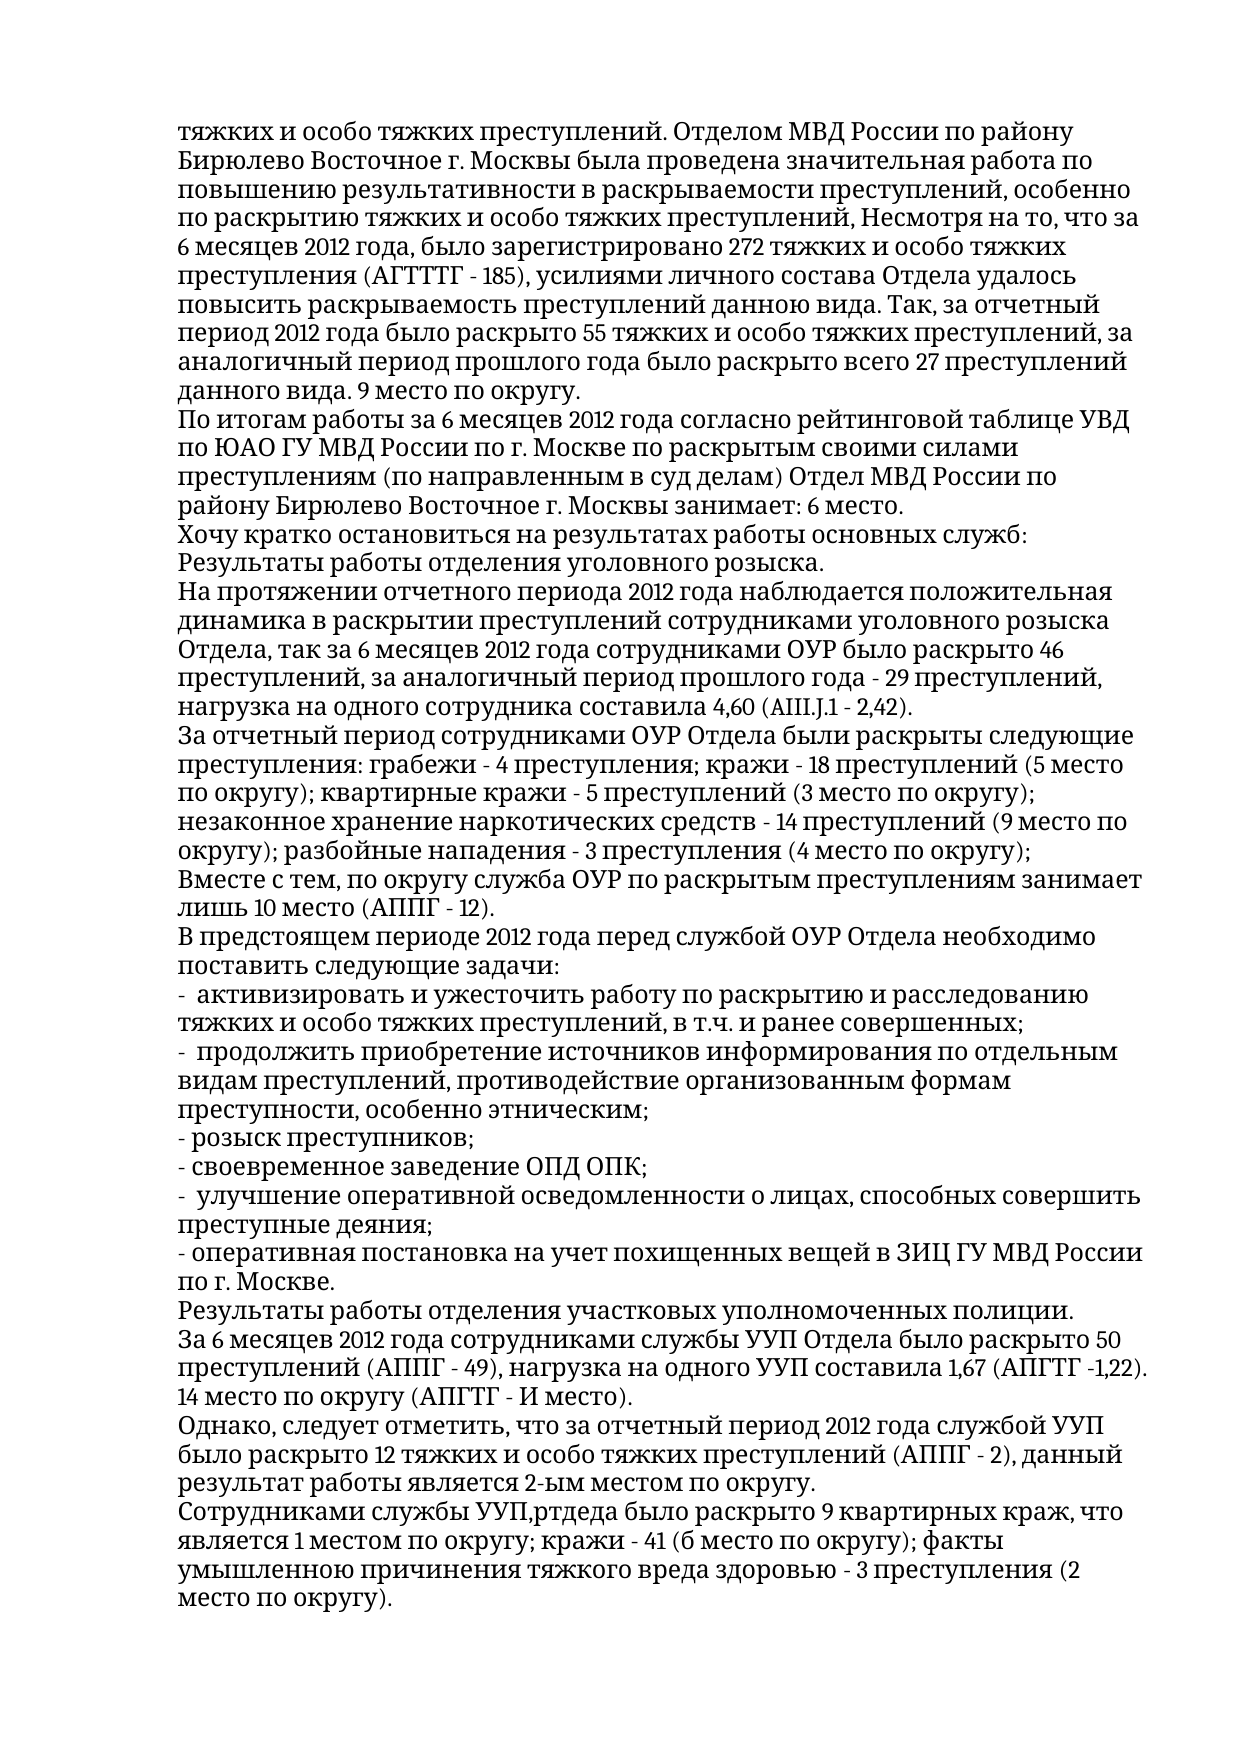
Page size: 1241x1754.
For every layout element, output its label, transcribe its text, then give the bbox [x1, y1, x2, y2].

text Вместе с тем, по округу служба ОУР по раскрытым преступлениям занимает лишь 10 место (АППГ - 12). [177, 866, 1152, 923]
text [177, 118, 1152, 406]
text На протяжении отчетного периода 2012 года наблюдается положительная динамика в раскрытии преступлений сотрудниками уголовного розыска Отдела, так за 6 месяцев 2012 года сотрудниками ОУР было раскрыто 46 преступлений, за аналогичный период прошлого года - 29 преступлений, нагрузка на одного сотрудника составила 4,60 (AIII.J.1 - 2,42). [177, 578, 1152, 722]
text Результаты работы отделения уголовного розыска. [177, 549, 1152, 578]
text За отчетный период сотрудниками ОУР Отдела были раскрыты следующие преступления: грабежи - 4 преступления; кражи - 18 преступлений (5 место по округу); квартирные кражи - 5 преступлений (3 место по округу); незаконное хранение наркотических средств - 14 преступлений (9 место по округу); разбойные нападения - 3 преступления (4 место по округу); [177, 722, 1152, 866]
text Результаты работы отделения участковых уполномоченных полиции. [177, 1297, 1152, 1326]
text - продолжить приобретение источников информирования по отдельным видам преступлений, противодействие организованным формам преступности, особенно этническим; [177, 1038, 1152, 1124]
text В предстоящем периоде 2012 года перед службой ОУР Отдела необходимо поставить следующие задачи: [177, 923, 1152, 981]
text - улучшение оперативной осведомленности о лицах, способных совершить преступные деяния; [177, 1182, 1152, 1239]
text - розыск преступников; [177, 1124, 1152, 1153]
text Сотрудниками службы УУП,ртдеда было раскрыто 9 квартирных краж, что является 1 местом по округу; кражи - 41 (б место по округу); факты умышленною причинения тяжкого вреда здоровью - 3 преступления (2 место по округу). [177, 1498, 1152, 1613]
text Хочу кратко остановиться на результатах работы основных служб: [177, 521, 1152, 549]
text - активизировать и ужесточить работу по раскрытию и расследованию тяжких и особо тяжких преступлений, в т.ч. и ранее совершенных; [177, 981, 1152, 1038]
text За 6 месяцев 2012 года сотрудниками службы УУП Отдела было раскрыто 50 преступлений (АППГ - 49), нагрузка на одного УУП составила 1,67 (АПГТГ -1,22). 14 место по округу (АПГТГ - И место). [177, 1326, 1152, 1412]
text Однако, следует отметить, что за отчетный период 2012 года службой УУП было раскрыто 12 тяжких и особо тяжких преступлений (АППГ - 2), данный результат работы является 2-ым местом по округу. [177, 1412, 1152, 1498]
text - своевременное заведение ОПД ОПК; [177, 1153, 1152, 1182]
text - оперативная постановка на учет похищенных вещей в ЗИЦ ГУ МВД России по г. Москве. [177, 1239, 1152, 1297]
text По итогам работы за 6 месяцев 2012 года согласно рейтинговой таблице УВД по ЮАО ГУ МВД России по г. Москве по раскрытым своими силами преступлениям (по направленным в суд делам) Отдел МВД России по району Бирюлево Восточное г. Москвы занимает: 6 место. [177, 406, 1152, 521]
